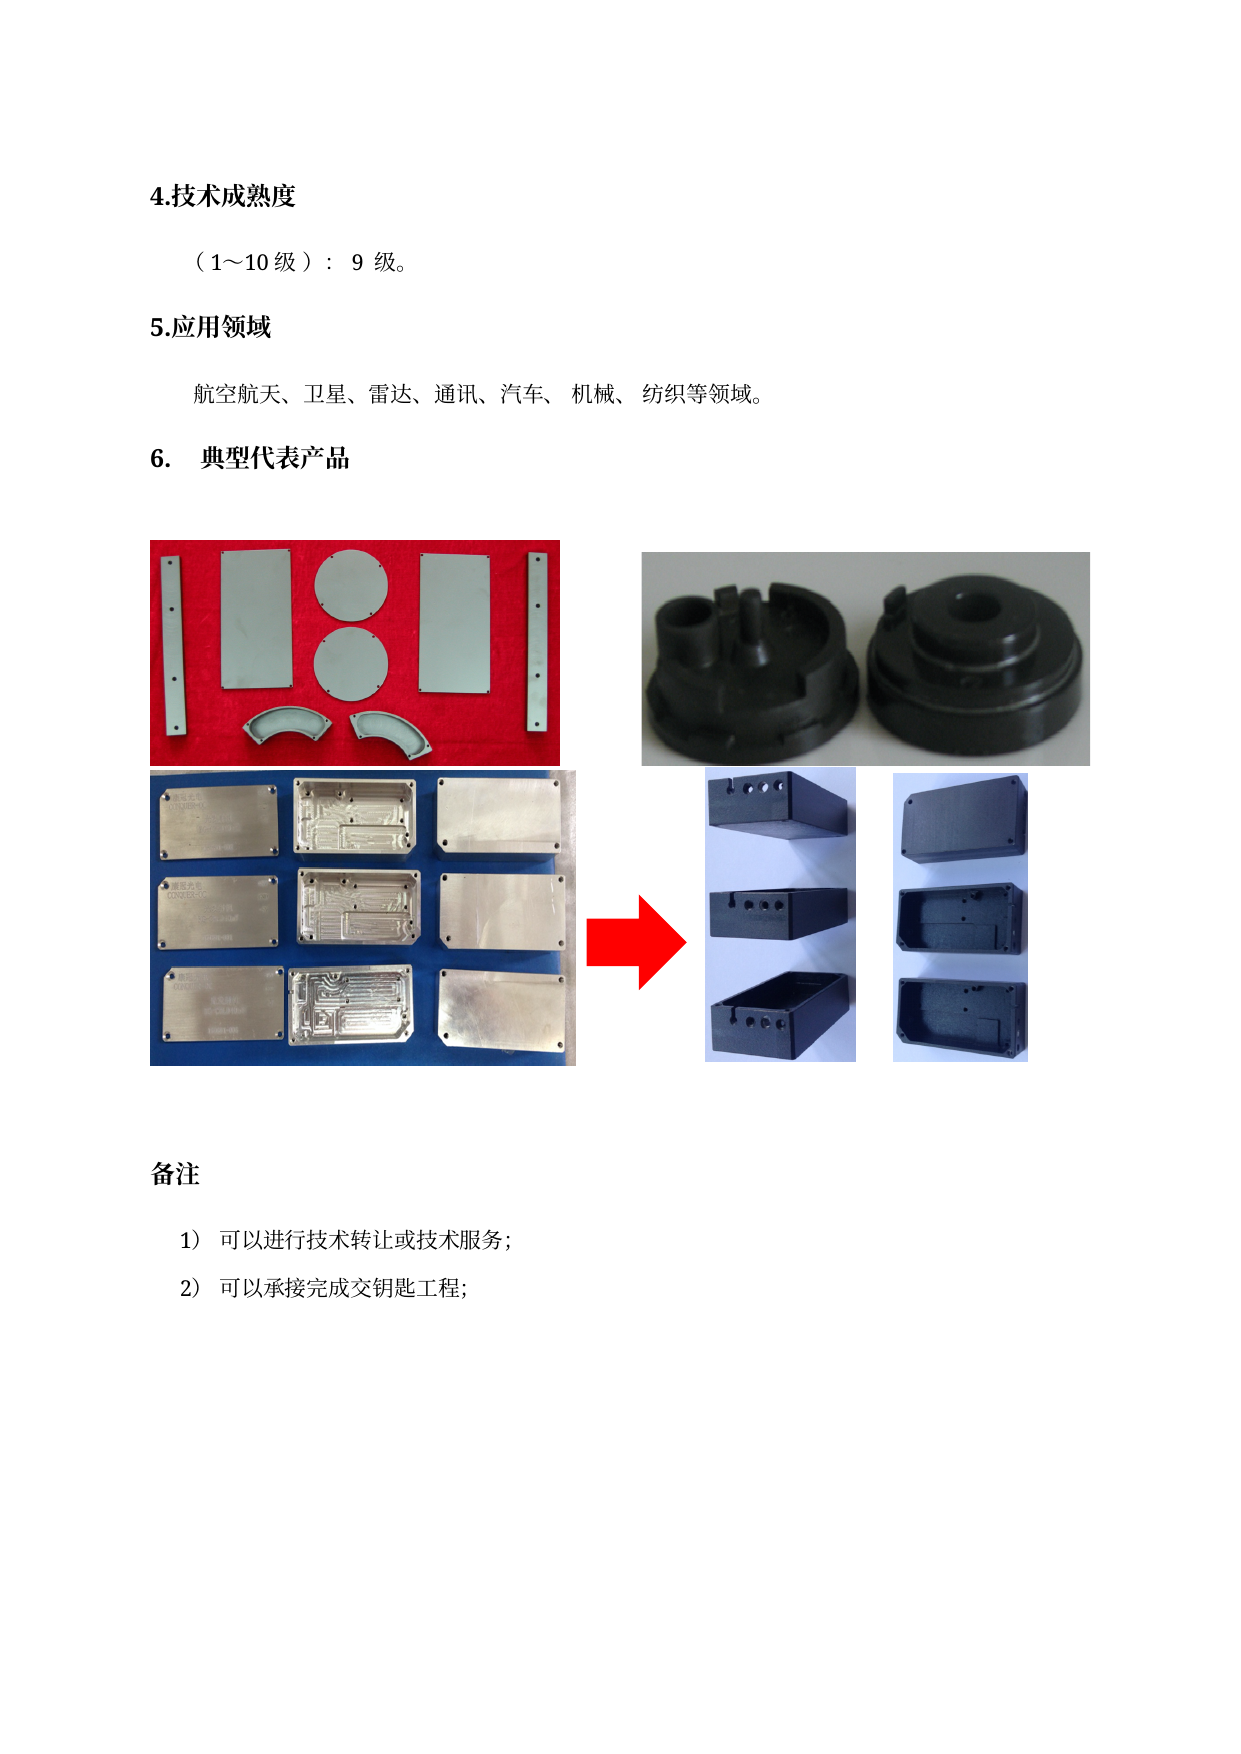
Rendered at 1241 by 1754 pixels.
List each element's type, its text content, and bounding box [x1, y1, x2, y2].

picture [150, 770, 576, 1066]
picture [893, 773, 1028, 1062]
text 5.应用领域 [150, 293, 1090, 358]
text 1） 可以进行技术转让或技术服务； [150, 1223, 1090, 1255]
picture [705, 767, 856, 1062]
text 6. 典型代表产品 [150, 424, 1090, 489]
picture [150, 540, 560, 766]
text （ 1～10 级 ）： 9 级。 [150, 245, 1090, 277]
text 4.技术成熟度 [150, 162, 1090, 227]
picture [641, 552, 1091, 766]
text 航空航天、卫星、雷达、通讯、汽车、 机械、 纺织等领域。 [150, 376, 1090, 409]
text 备注 [150, 1140, 1090, 1205]
text 2） 可以承接完成交钥匙工程； [150, 1271, 1090, 1303]
